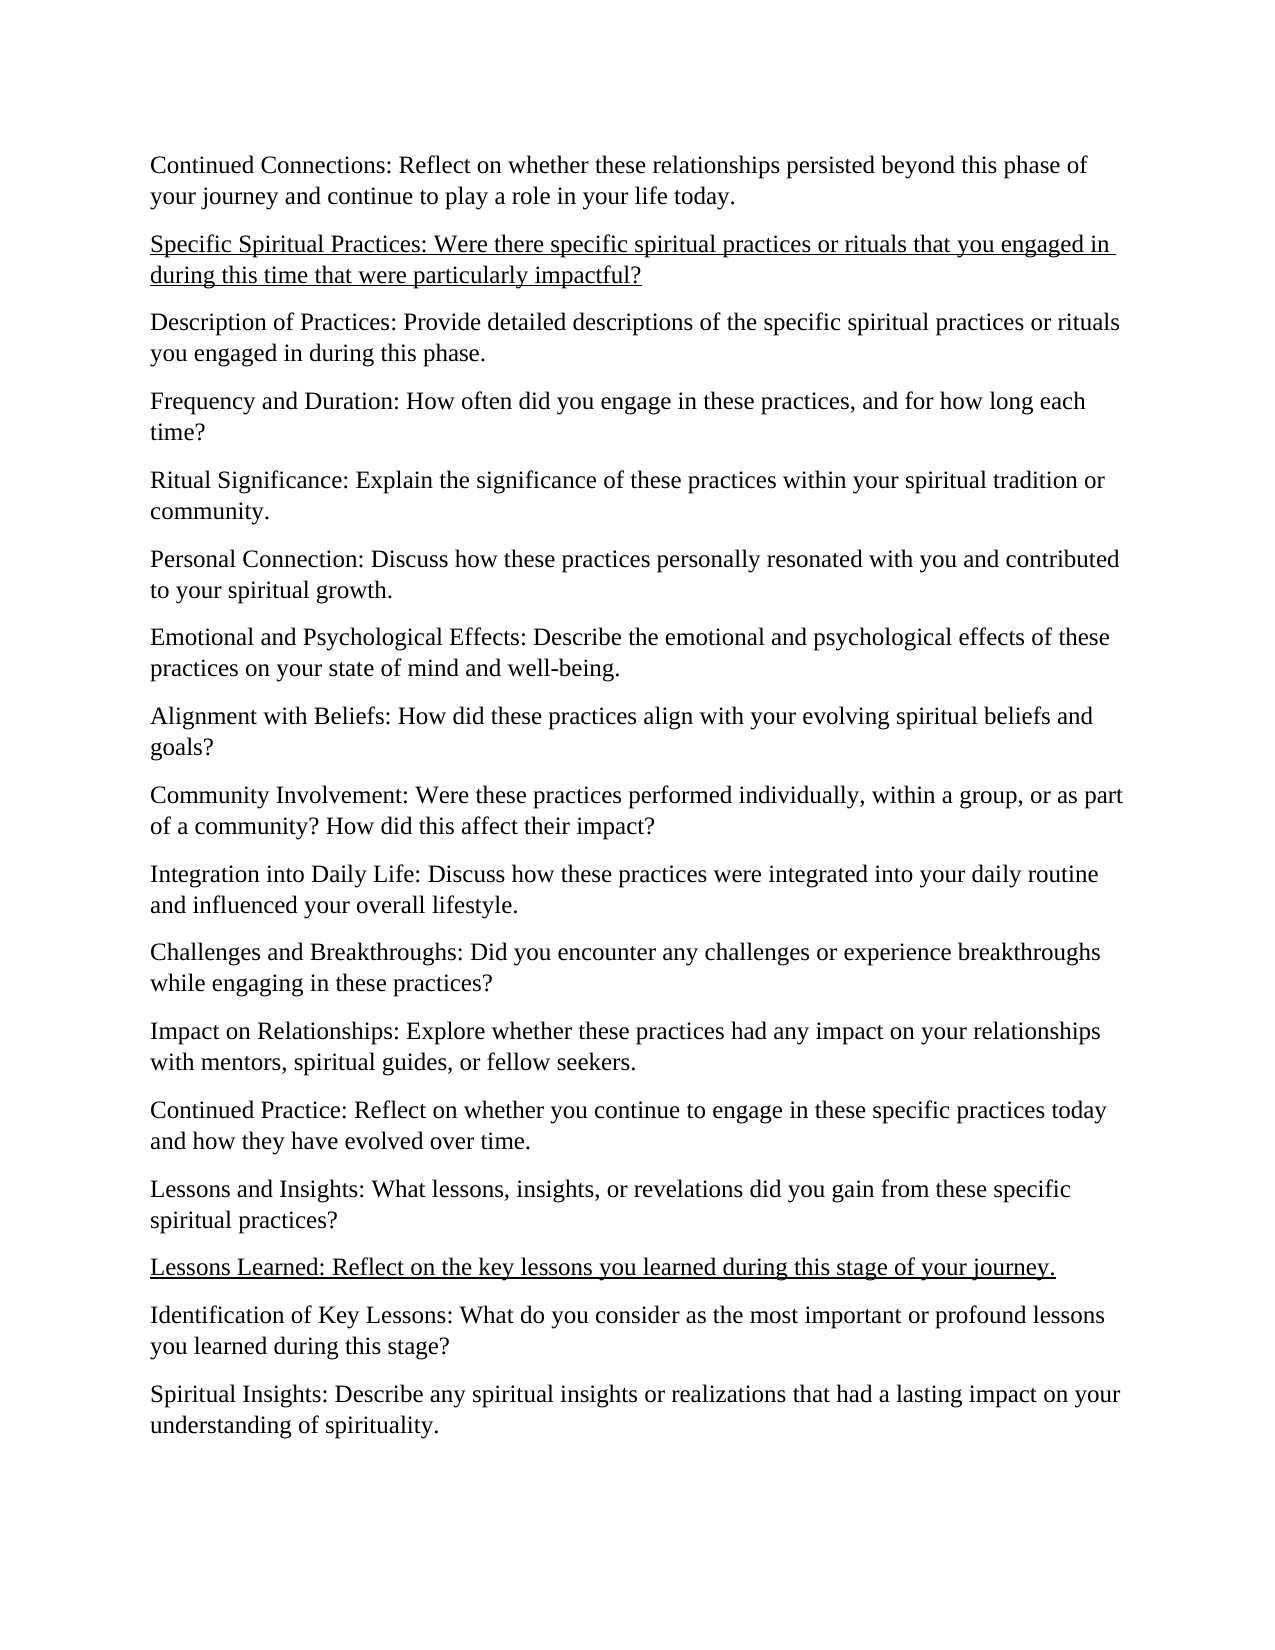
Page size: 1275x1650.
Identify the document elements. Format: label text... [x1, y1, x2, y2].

text Continued Connections: Reflect on whether these relationships persisted beyond this phase of your journey and continue to play a role in your life today. [150, 150, 1125, 210]
text Spiritual Insights: Describe any spiritual insights or realizations that had a lasting impact on your understanding of spirituality. [150, 1379, 1125, 1439]
text Emotional and Psychological Effects: Describe the emotional and psychological effects of these practices on your state of mind and well-being. [150, 622, 1125, 682]
text Lessons Learned: Reflect on the key lessons you learned during this stage of your journey. [150, 1252, 1125, 1281]
text Description of Practices: Provide detailed descriptions of the specific spiritual practices or rituals you engaged in during this phase. [150, 307, 1125, 367]
text Lessons and Insights: What lessons, insights, or revelations did you gain from these specific spiritual practices? [150, 1174, 1125, 1233]
text Alignment with Beliefs: How did these practices align with your evolving spiritual beliefs and goals? [150, 701, 1125, 761]
text Impact on Relationships: Explore whether these practices had any impact on your relationships with mentors, spiritual guides, or fellow seekers. [150, 1016, 1125, 1076]
text Specific Spiritual Practices: Were there specific spiritual practices or rituals that you engaged in during this time that were particularly impactful? [150, 229, 1125, 288]
text Integration into Daily Life: Discuss how these practices were integrated into your daily routine and influenced your overall lifestyle. [150, 859, 1125, 918]
text Identification of Key Lessons: What do you consider as the most important or profound lessons you learned during this stage? [150, 1300, 1125, 1360]
text Continued Practice: Reflect on whether you continue to engage in these specific practices today and how they have evolved over time. [150, 1095, 1125, 1155]
text Challenges and Breakthroughs: Did you encounter any challenges or experience breakthroughs while engaging in these practices? [150, 937, 1125, 997]
text Ritual Significance: Explain the significance of these practices within your spiritual tradition or community. [150, 465, 1125, 525]
text Frequency and Duration: How often did you engage in these practices, and for how long each time? [150, 386, 1125, 446]
text Personal Connection: Discuss how these practices personally resonated with you and contributed to your spiritual growth. [150, 544, 1125, 603]
text Community Involvement: Were these practices performed individually, within a group, or as part of a community? How did this affect their impact? [150, 780, 1125, 840]
